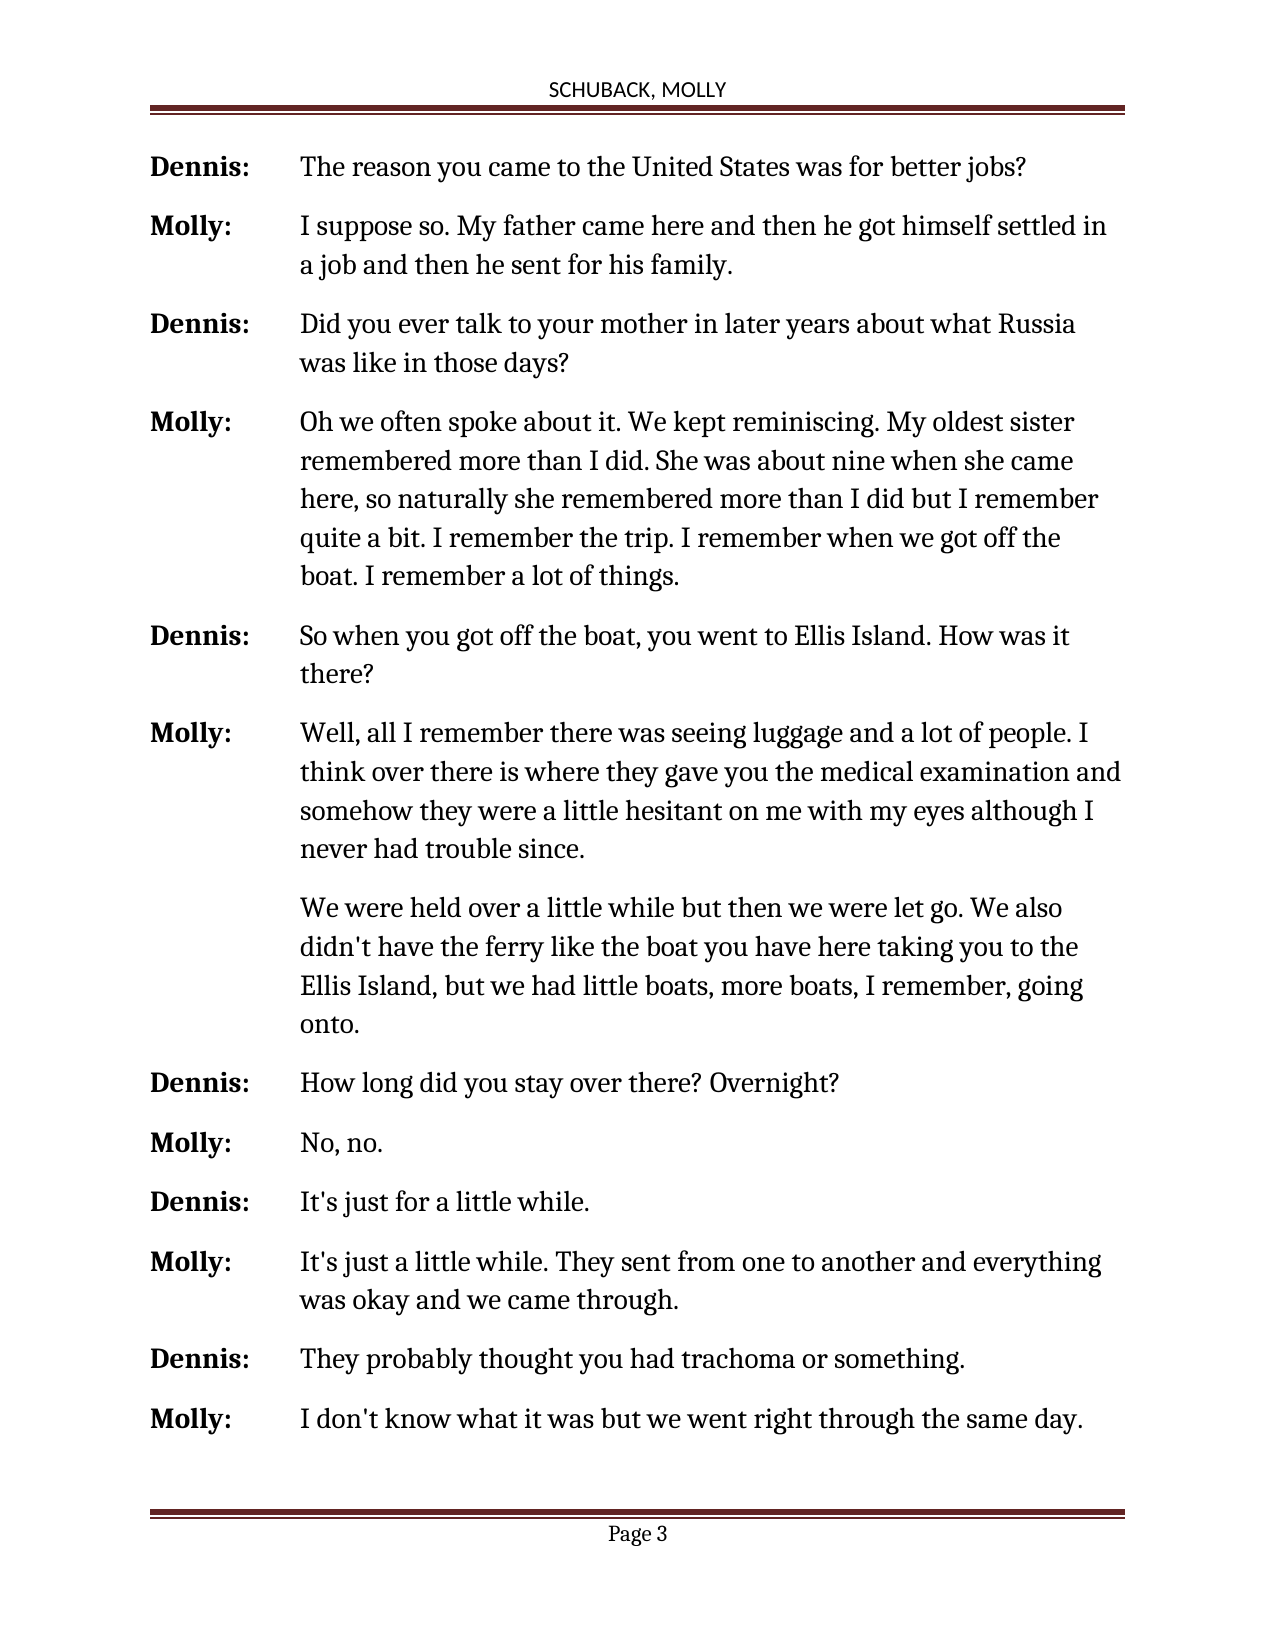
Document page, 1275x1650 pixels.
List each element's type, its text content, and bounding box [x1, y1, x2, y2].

text Molly: Well, all I remember there was seeing luggage and a lot of people. I think over there is where they gave you the medical examination and somehow they were a little hesitant on me with my eyes although I never had trouble since. [150, 717, 1125, 866]
text Molly: No, no. [150, 1126, 1125, 1159]
text Dennis: How long did you stay over there? Overnight? [150, 1067, 1125, 1100]
text Dennis: Did you ever talk to your mother in later years about what Russia was like in those days? [150, 307, 1125, 379]
text Molly: Oh we often spoke about it. We kept reminiscing. My oldest sister remembered more than I did. She was about nine when she came here, so naturally she remembered more than I did but I remember quite a bit. I remember the trip. I remember when we got off the boat. I remember a lot of things. [150, 405, 1125, 593]
text We were held over a little while but then we were let go. We also didn't have the ferry like the boat you have here taking you to the Ellis Island, but we had little boats, more boats, I remember, going onto. [300, 892, 1125, 1041]
text Molly: I suppose so. My father came here and then he got himself settled in a job and then he sent for his family. [150, 209, 1125, 281]
text Molly: It's just a little while. They sent from one to another and everything was okay and we came through. [150, 1245, 1125, 1317]
text Dennis: They probably thought you had trachoma or something. [150, 1343, 1125, 1376]
text Dennis: The reason you came to the United States was for better jobs? [150, 150, 1125, 183]
text Dennis: So when you got off the boat, you went to Ellis Island. How was it there? [150, 619, 1125, 691]
text Dennis: It's just for a little while. [150, 1185, 1125, 1219]
text Molly: I don't know what it was but we went right through the same day. [150, 1402, 1125, 1436]
